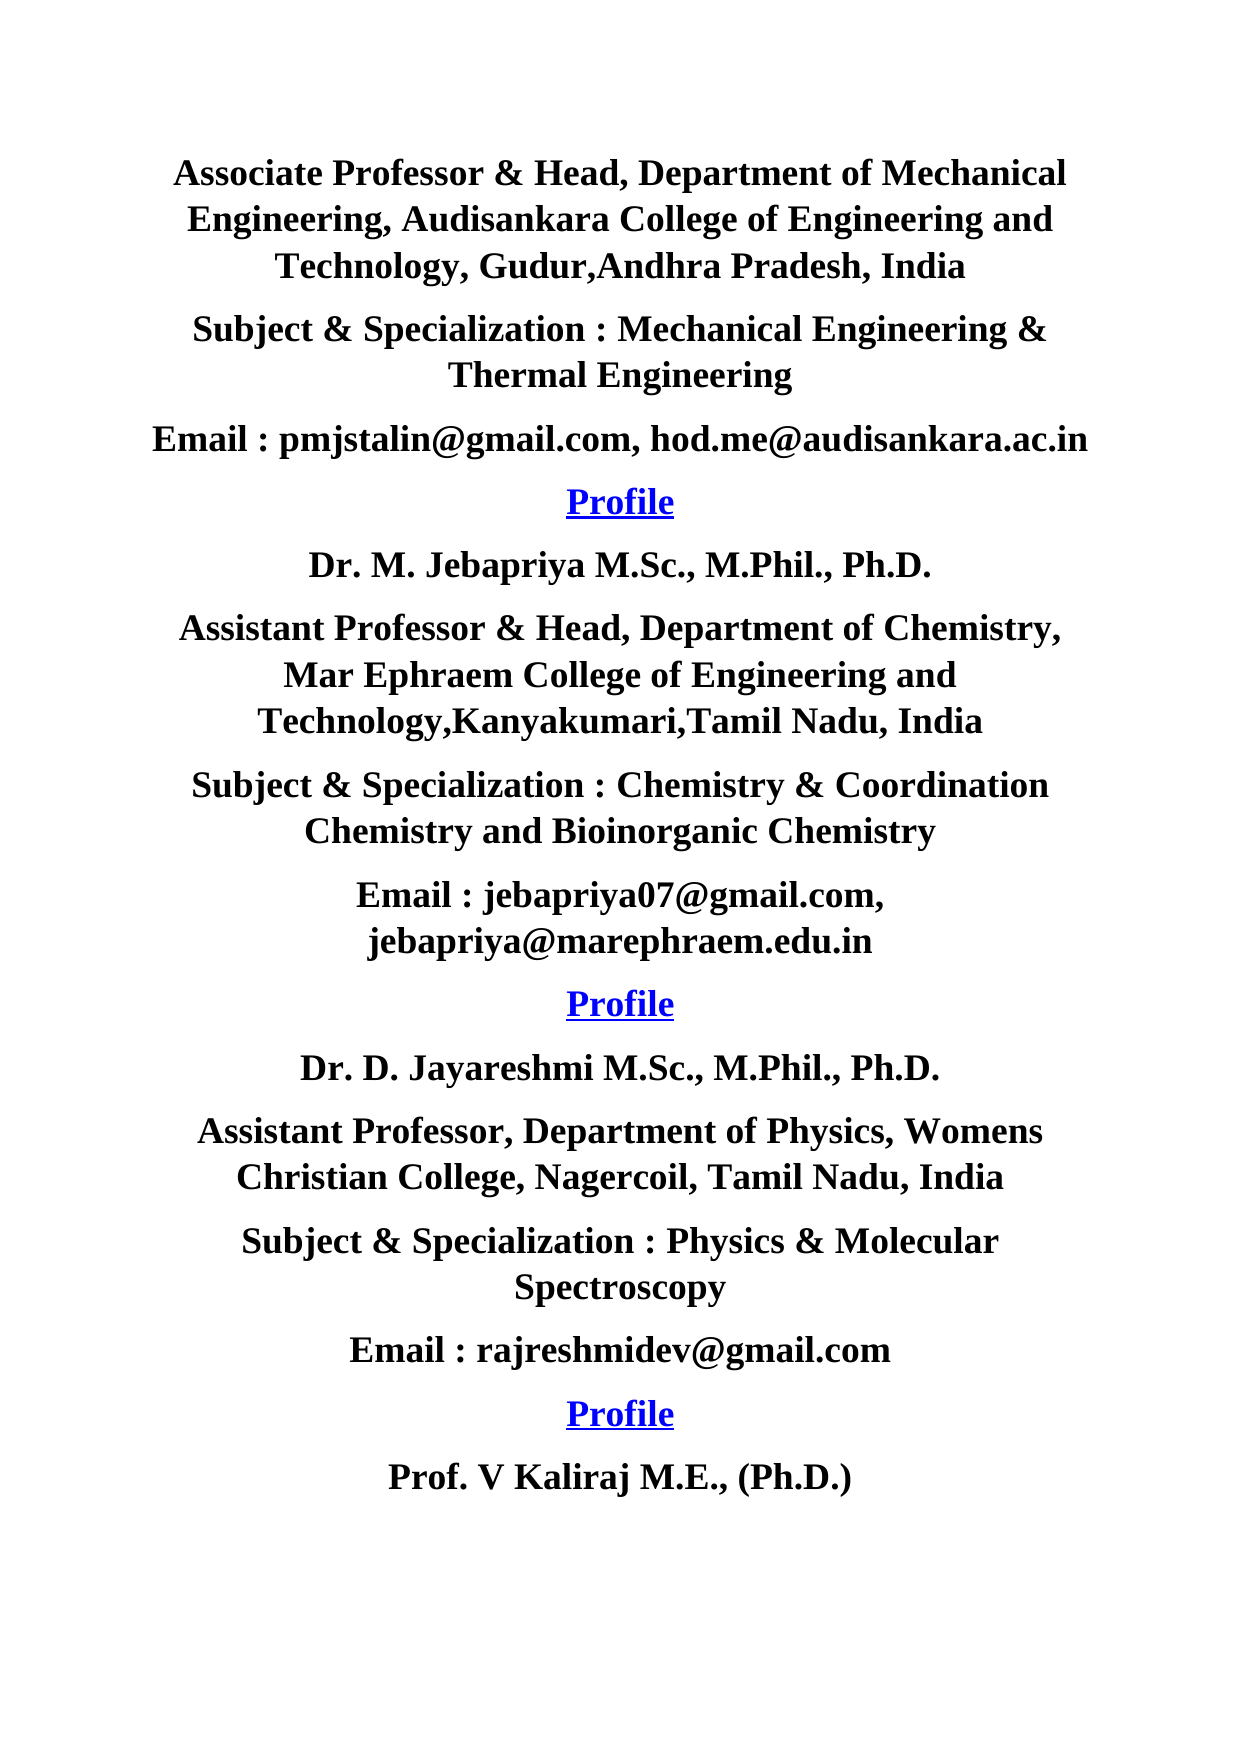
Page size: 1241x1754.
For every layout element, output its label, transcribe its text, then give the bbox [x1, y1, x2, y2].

text Profile [150, 479, 1090, 522]
text Subject & Specialization : Physics & Molecular Spectroscopy [150, 1218, 1090, 1308]
text Email : jebapriya07@gmail.com, jebapriya@marephraem.edu.in [150, 872, 1090, 962]
text Profile [150, 1391, 1090, 1434]
text Associate Professor & Head, Department of Mechanical Engineering, Audisankara College of Engineering and Technology, Gudur,Andhra Pradesh, India [150, 150, 1090, 286]
text Subject & Specialization : Chemistry & Coordination Chemistry and Bioinorganic Chemistry [150, 762, 1090, 852]
text Prof. V Kaliraj M.E., (Ph.D.) [150, 1454, 1090, 1497]
text Dr. D. Jayareshmi M.Sc., M.Phil., Ph.D. [150, 1045, 1090, 1088]
text Subject & Specialization : Mechanical Engineering & Thermal Engineering [150, 306, 1090, 396]
text Assistant Professor, Department of Physics, Womens Christian College, Nagercoil, Tamil Nadu, India [150, 1108, 1090, 1198]
text Dr. M. Jebapriya M.Sc., M.Phil., Ph.D. [150, 543, 1090, 586]
text Email : pmjstalin@gmail.com, hod.me@audisankara.ac.in [150, 416, 1090, 459]
text Assistant Professor & Head, Department of Chemistry, Mar Ephraem College of Engineering and Technology,Kanyakumari,Tamil Nadu, India [150, 606, 1090, 742]
text Email : rajreshmidev@gmail.com [150, 1328, 1090, 1371]
text Profile [150, 982, 1090, 1025]
